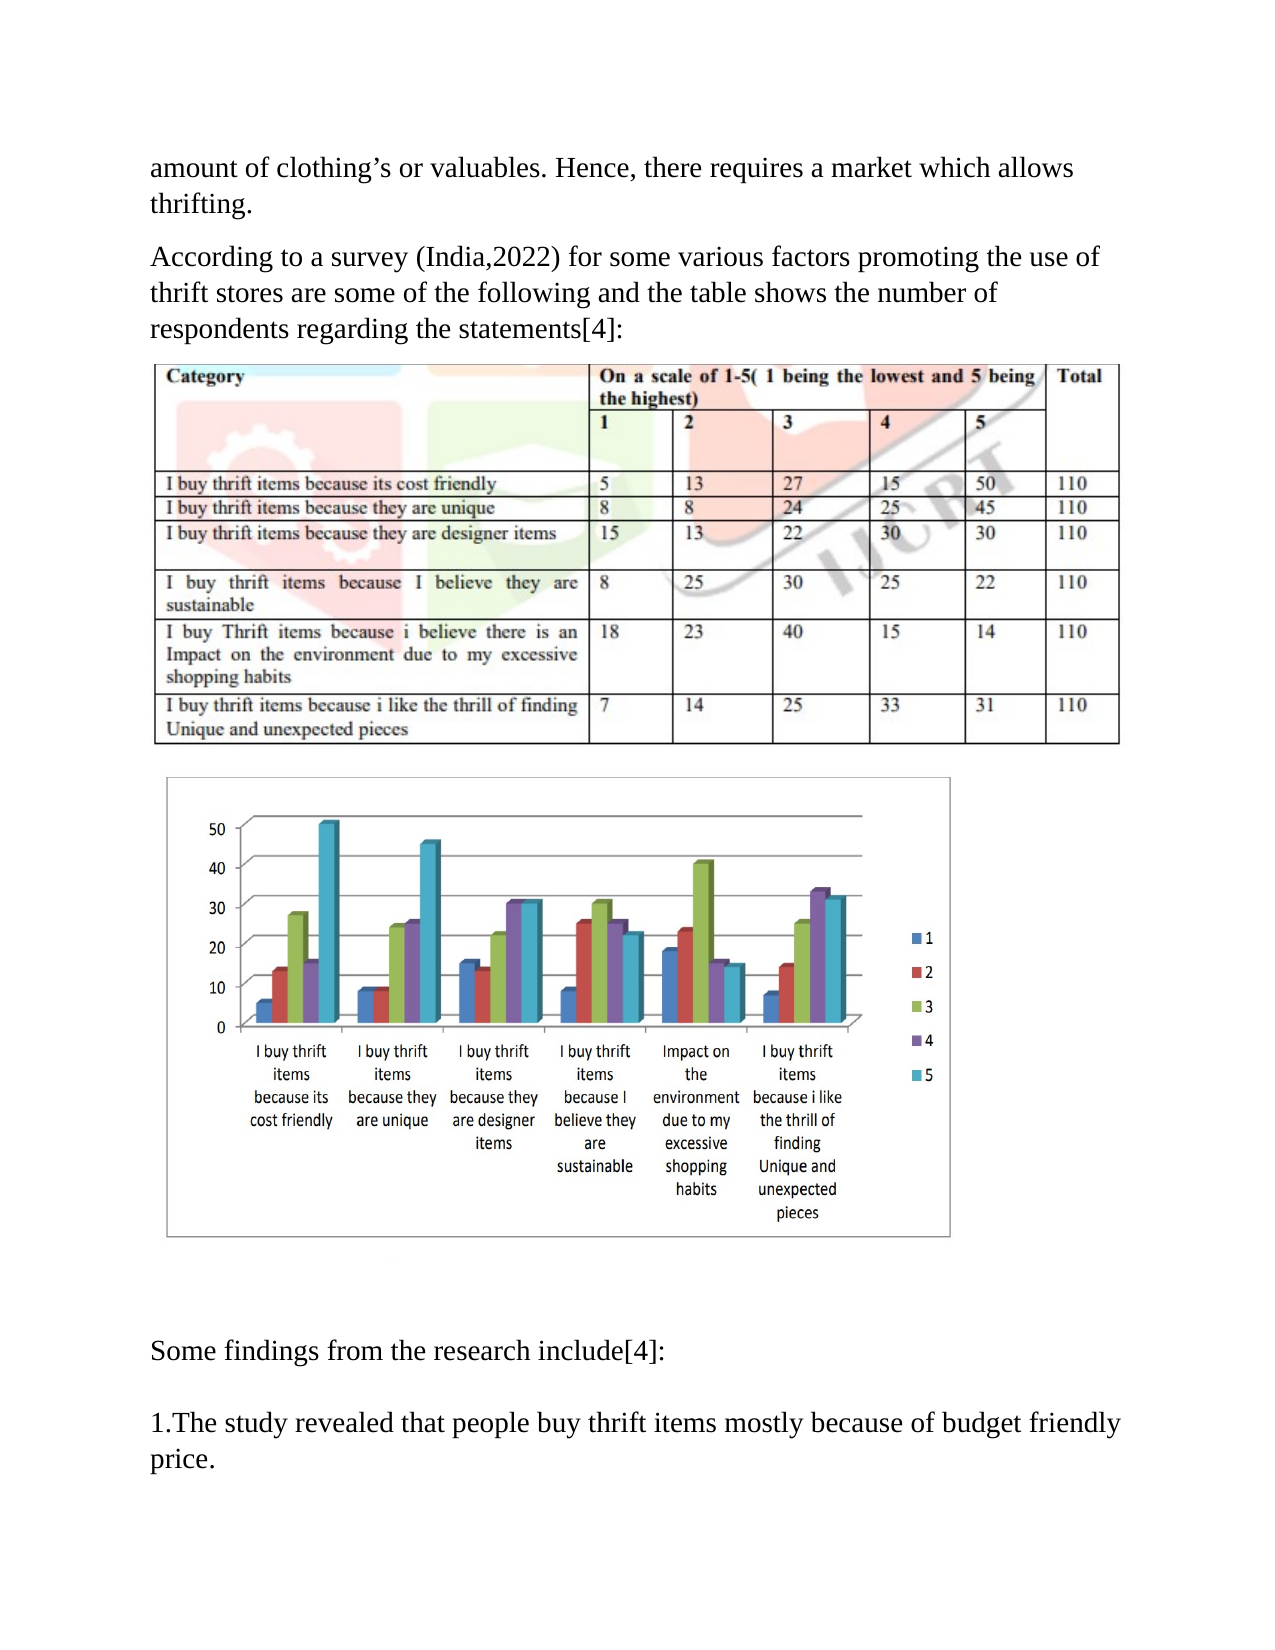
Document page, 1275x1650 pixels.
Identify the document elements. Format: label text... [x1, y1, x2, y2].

text According to a survey (India,2022) for some various factors promoting the use of thrift stores are some of the following and the table shows the number of respondents regarding the statements[4]: [150, 239, 1125, 345]
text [150, 150, 1125, 220]
picture [150, 364, 1125, 749]
picture [150, 767, 966, 1262]
text Some findings from the research include[4]: 1.The study revealed that people buy thrift items mostly because of budget friendly price. [150, 1333, 1125, 1475]
